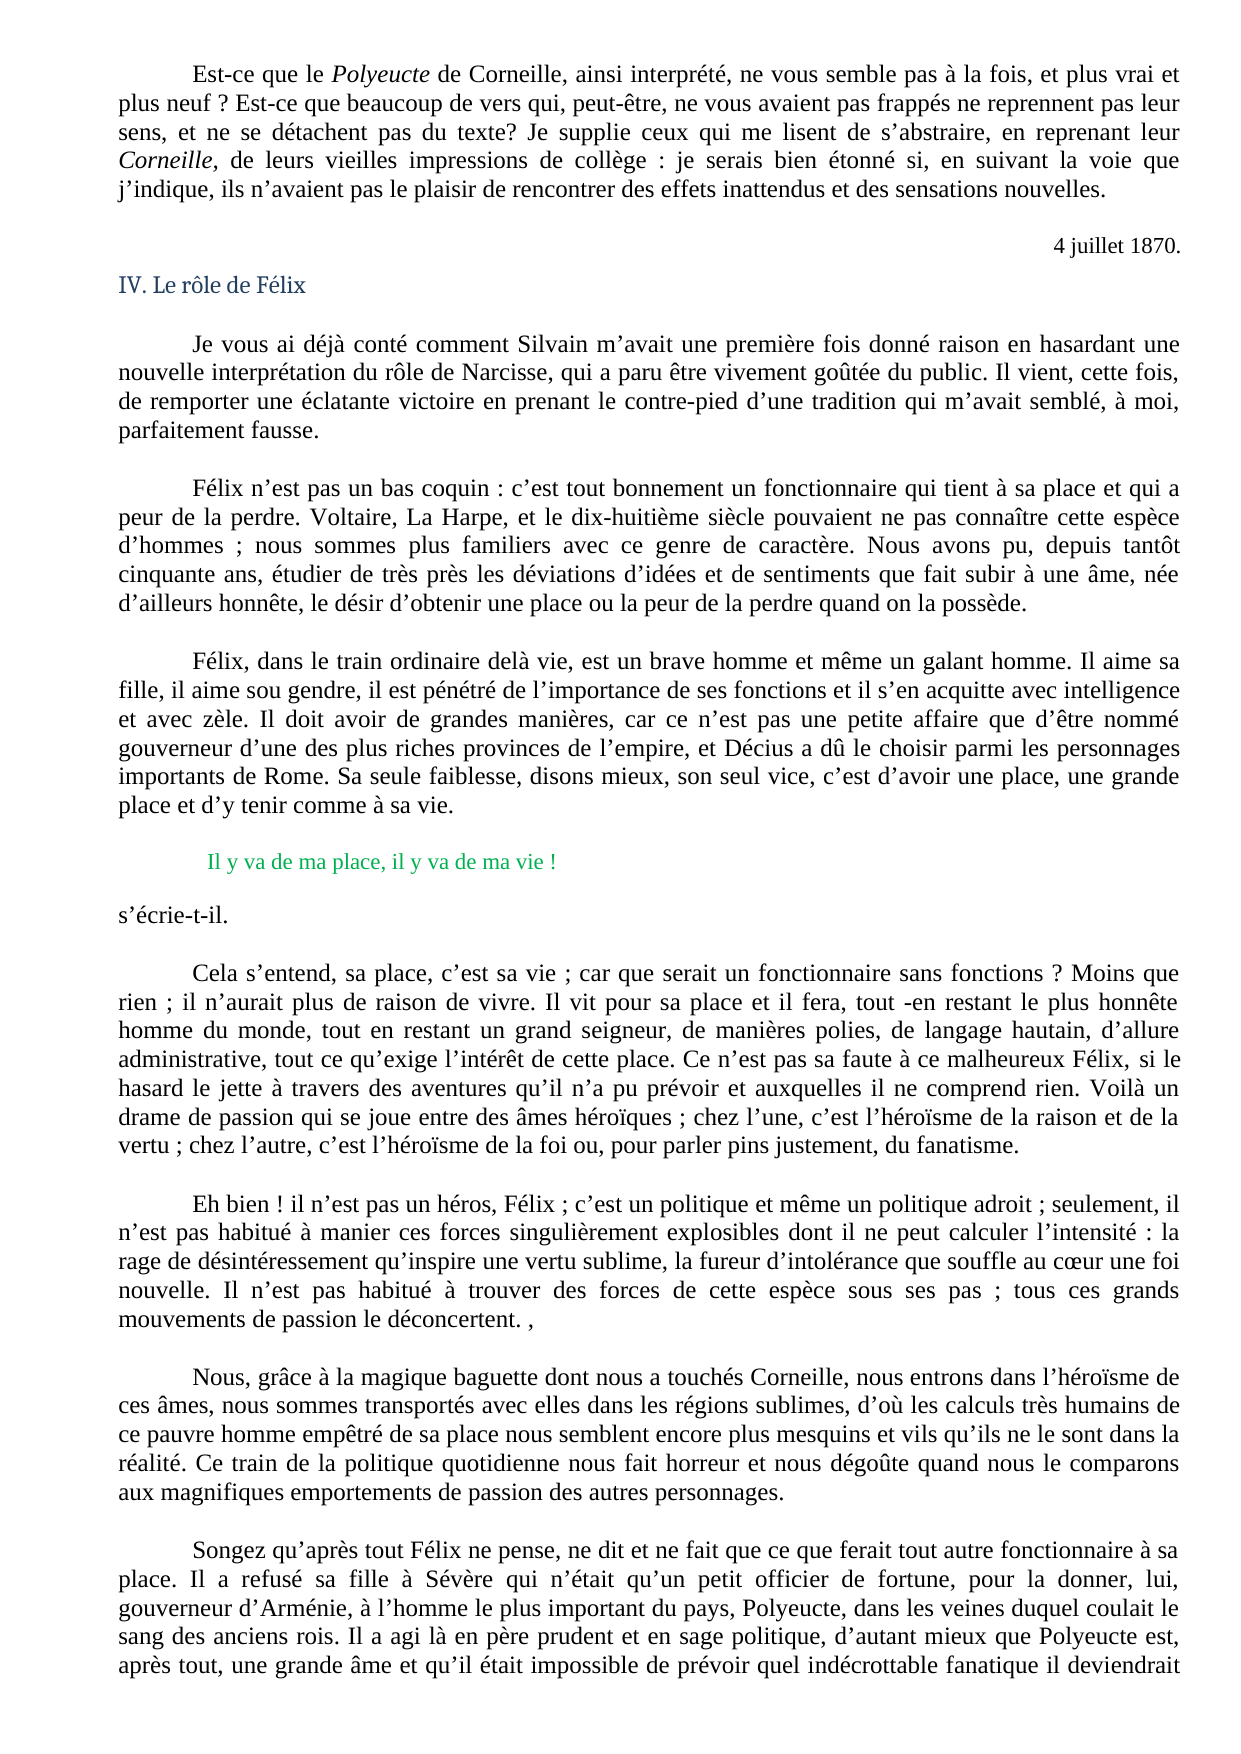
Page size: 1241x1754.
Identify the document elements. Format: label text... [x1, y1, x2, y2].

text s’écrie-t-il. [118, 900, 1181, 928]
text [118, 1535, 1181, 1679]
subtitle IV. Le rôle de Félix [118, 271, 1181, 300]
text Félix n’est pas un bas coquin : c’est tout bonnement un fonctionnaire qui tient à sa place et qui a peur de la perdre. Voltaire, La Harpe, et le dix-huitième siècle pouvaient ne pas connaître cette espèce d’hommes ; nous sommes plus familiers avec ce genre de caractère. Nous avons pu, depuis tantôt cinquante ans, étudier de très près les déviations d’idées et de sentiments que fait subir à une âme, née d’ailleurs honnête, le désir d’obtenir une place ou la peur de la perdre quand on la possède. [118, 473, 1181, 617]
text Cela s’entend, sa place, c’est sa vie ; car que serait un fonctionnaire sans fonctions ? Moins que rien ; il n’aurait plus de raison de vivre. Il vit pour sa place et il fera, tout -en restant le plus honnête homme du monde, tout en restant un grand seigneur, de manières polies, de langage hautain, d’allure administrative, tout ce qu’exige l’intérêt de cette place. Ce n’est pas sa faute à ce malheureux Félix, si le hasard le jette à travers des aventures qu’il n’a pu prévoir et auxquelles il ne comprend rien. Voilà un drame de passion qui se joue entre des âmes héroïques ; chez l’une, c’est l’héroïsme de la raison et de la vertu ; chez l’autre, c’est l’héroïsme de la foi ou, pour parler pins justement, du fanatisme. [118, 958, 1181, 1159]
text Félix, dans le train ordinaire delà vie, est un brave homme et même un galant homme. Il aime sa fille, il aime sou gendre, il est pénétré de l’importance de ses fonctions et il s’en acquitte avec intelligence et avec zèle. Il doit avoir de grandes manières, car ce n’est pas une petite affaire que d’être nommé gouverneur d’une des plus riches provinces de l’empire, et Décius a dû le choisir parmi les personnages importants de Rome. Sa seule faiblesse, disons mieux, son seul vice, c’est d’avoir une place, une grande place et d’y tenir comme à sa vie. [118, 646, 1181, 819]
text 4 juillet 1870. [118, 232, 1181, 259]
text Est-ce que le Polyeucte de Corneille, ainsi interprété, ne vous semble pas à la fois, et plus vrai et plus neuf ? Est-ce que beaucoup de vers qui, peut-être, ne vous avaient pas frappés ne reprennent pas leur sens, et ne se détachent pas du texte? Je supplie ceux qui me lisent de s’abstraire, en reprenant leur Corneille, de leurs vieilles impressions de collège : je serais bien étonné si, en suivant la voie que j’indique, ils n’avaient pas le plaisir de rencontrer des effets inattendus et des sensations nouvelles. [118, 59, 1181, 203]
text Je vous ai déjà conté comment Silvain m’avait une première fois donné raison en hasardant une nouvelle interprétation du rôle de Narcisse, qui a paru être vivement goûtée du public. Il vient, cette fois, de remporter une éclatante victoire en prenant le contre-pied d’une tradition qui m’avait semblé, à moi, parfaitement fausse. [118, 329, 1181, 444]
text Nous, grâce à la magique baguette dont nous a touchés Corneille, nous entrons dans l’héroïsme de ces âmes, nous sommes transportés avec elles dans les régions sublimes, d’où les calculs très humains de ce pauvre homme empêtré de sa place nous semblent encore plus mesquins et vils qu’ils ne le sont dans la réalité. Ce train de la politique quotidienne nous fait horreur et nous dégoûte quand nous le comparons aux magnifiques emportements de passion des autres personnages. [118, 1362, 1181, 1506]
text Il y va de ma place, il y va de ma vie ! [207, 848, 1181, 875]
text Eh bien ! il n’est pas un héros, Félix ; c’est un politique et même un politique adroit ; seulement, il n’est pas habitué à manier ces forces singulièrement explosibles dont il ne peut calculer l’intensité : la rage de désintéressement qu’inspire une vertu sublime, la fureur d’intolérance que souffle au cœur une foi nouvelle. Il n’est pas habitué à trouver des forces de cette espèce sous ses pas ; tous ces grands mouvements de passion le déconcertent. , [118, 1189, 1181, 1332]
